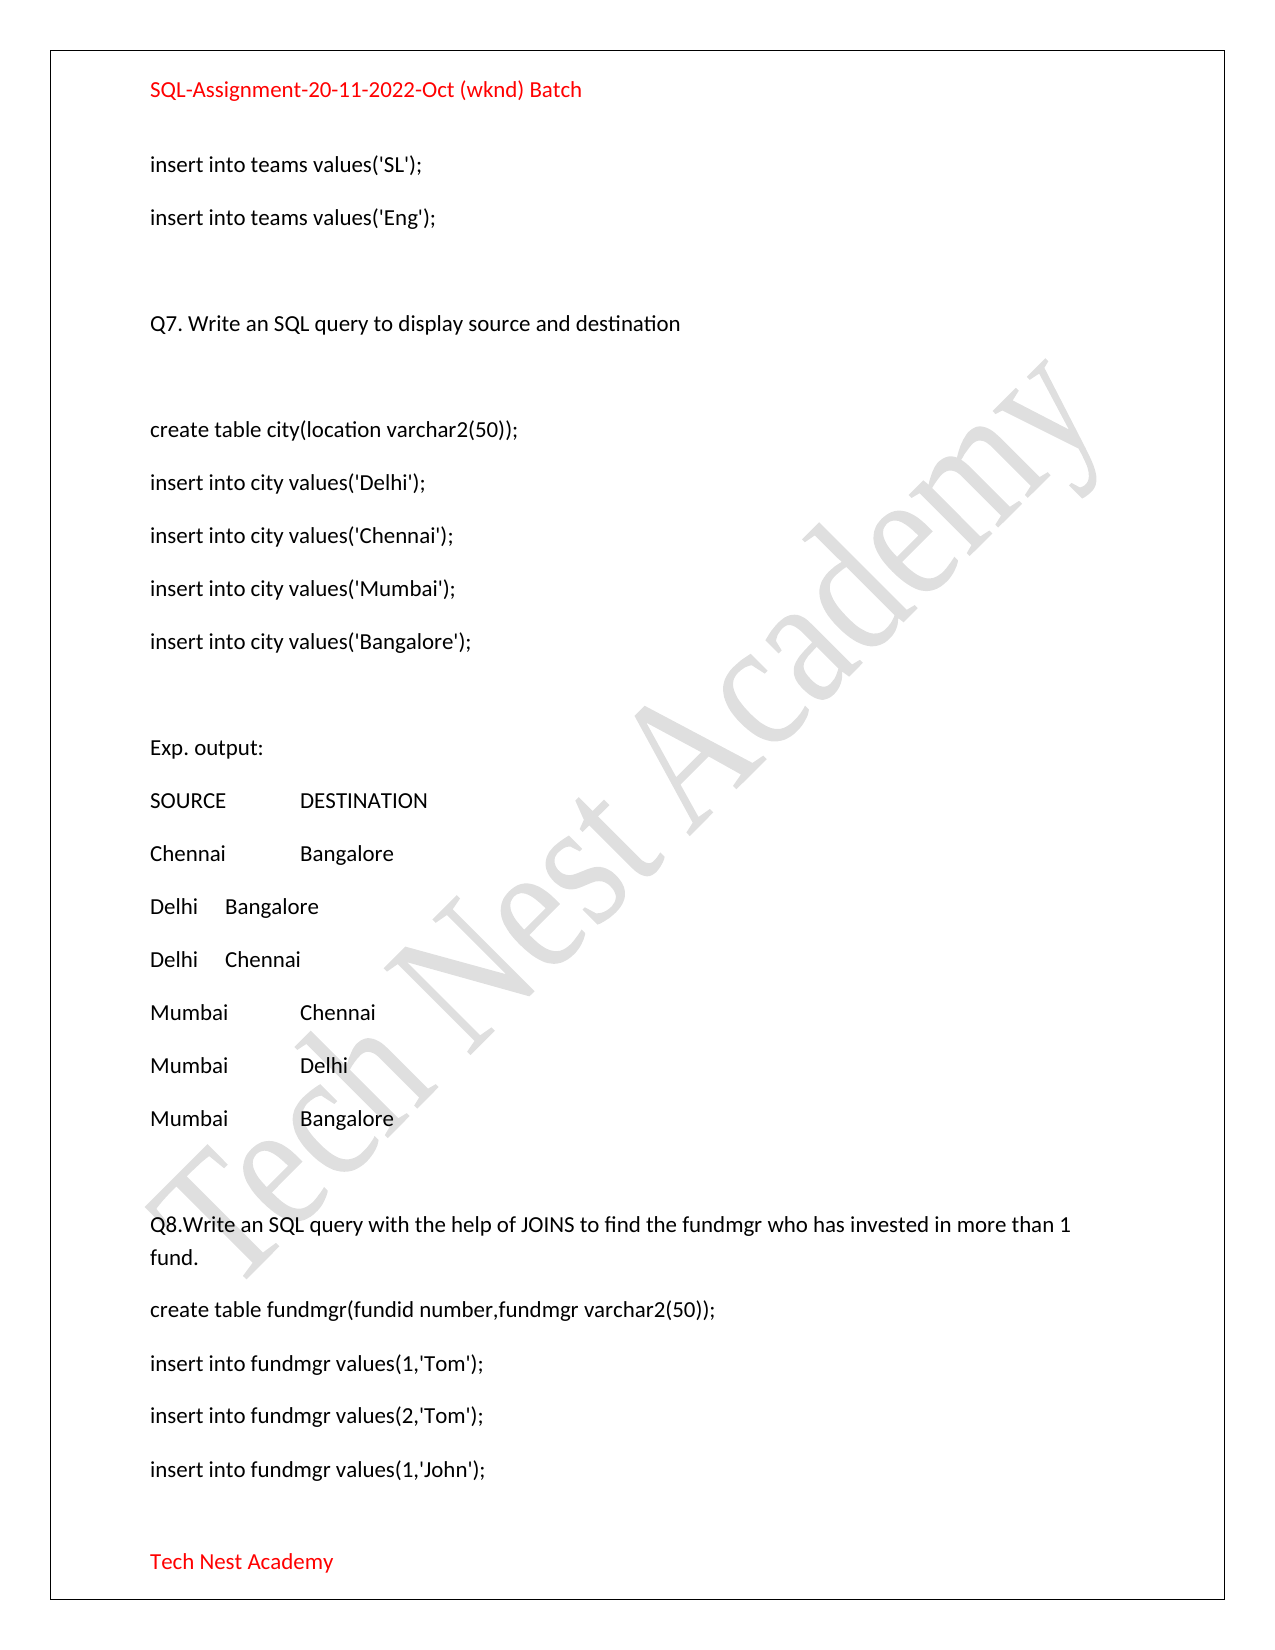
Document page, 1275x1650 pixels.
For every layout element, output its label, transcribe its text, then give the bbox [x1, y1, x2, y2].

text Mumbai Bangalore [150, 1104, 1125, 1132]
text Q8.Write an SQL query with the help of JOINS to find the fundmgr who has invested in more than 1 fund. [150, 1210, 1125, 1271]
text Delhi Chennai [150, 945, 1125, 973]
text SOURCE DESTINATION [150, 786, 1125, 814]
text insert into fundmgr values(2,'Tom'); [150, 1402, 1125, 1430]
text insert into fundmgr values(1,'John'); [150, 1455, 1125, 1483]
text Mumbai Delhi [150, 1051, 1125, 1079]
text insert into city values('Bangalore'); [150, 627, 1125, 655]
text Chennai Bangalore [150, 839, 1125, 867]
text create table city(location varchar2(50)); [150, 415, 1125, 443]
text insert into city values('Chennai'); [150, 521, 1125, 549]
text insert into city values('Mumbai'); [150, 574, 1125, 602]
text create table fundmgr(fundid number,fundmgr varchar2(50)); [150, 1296, 1125, 1324]
text Q7. Write an SQL query to display source and destination [150, 309, 1125, 337]
text insert into fundmgr values(1,'Tom'); [150, 1349, 1125, 1377]
text insert into teams values('SL'); [150, 150, 1125, 178]
text Mumbai Chennai [150, 998, 1125, 1026]
text insert into teams values('Eng'); [150, 203, 1125, 231]
text Delhi Bangalore [150, 892, 1125, 920]
text Exp. output: [150, 733, 1125, 761]
text insert into city values('Delhi'); [150, 468, 1125, 496]
